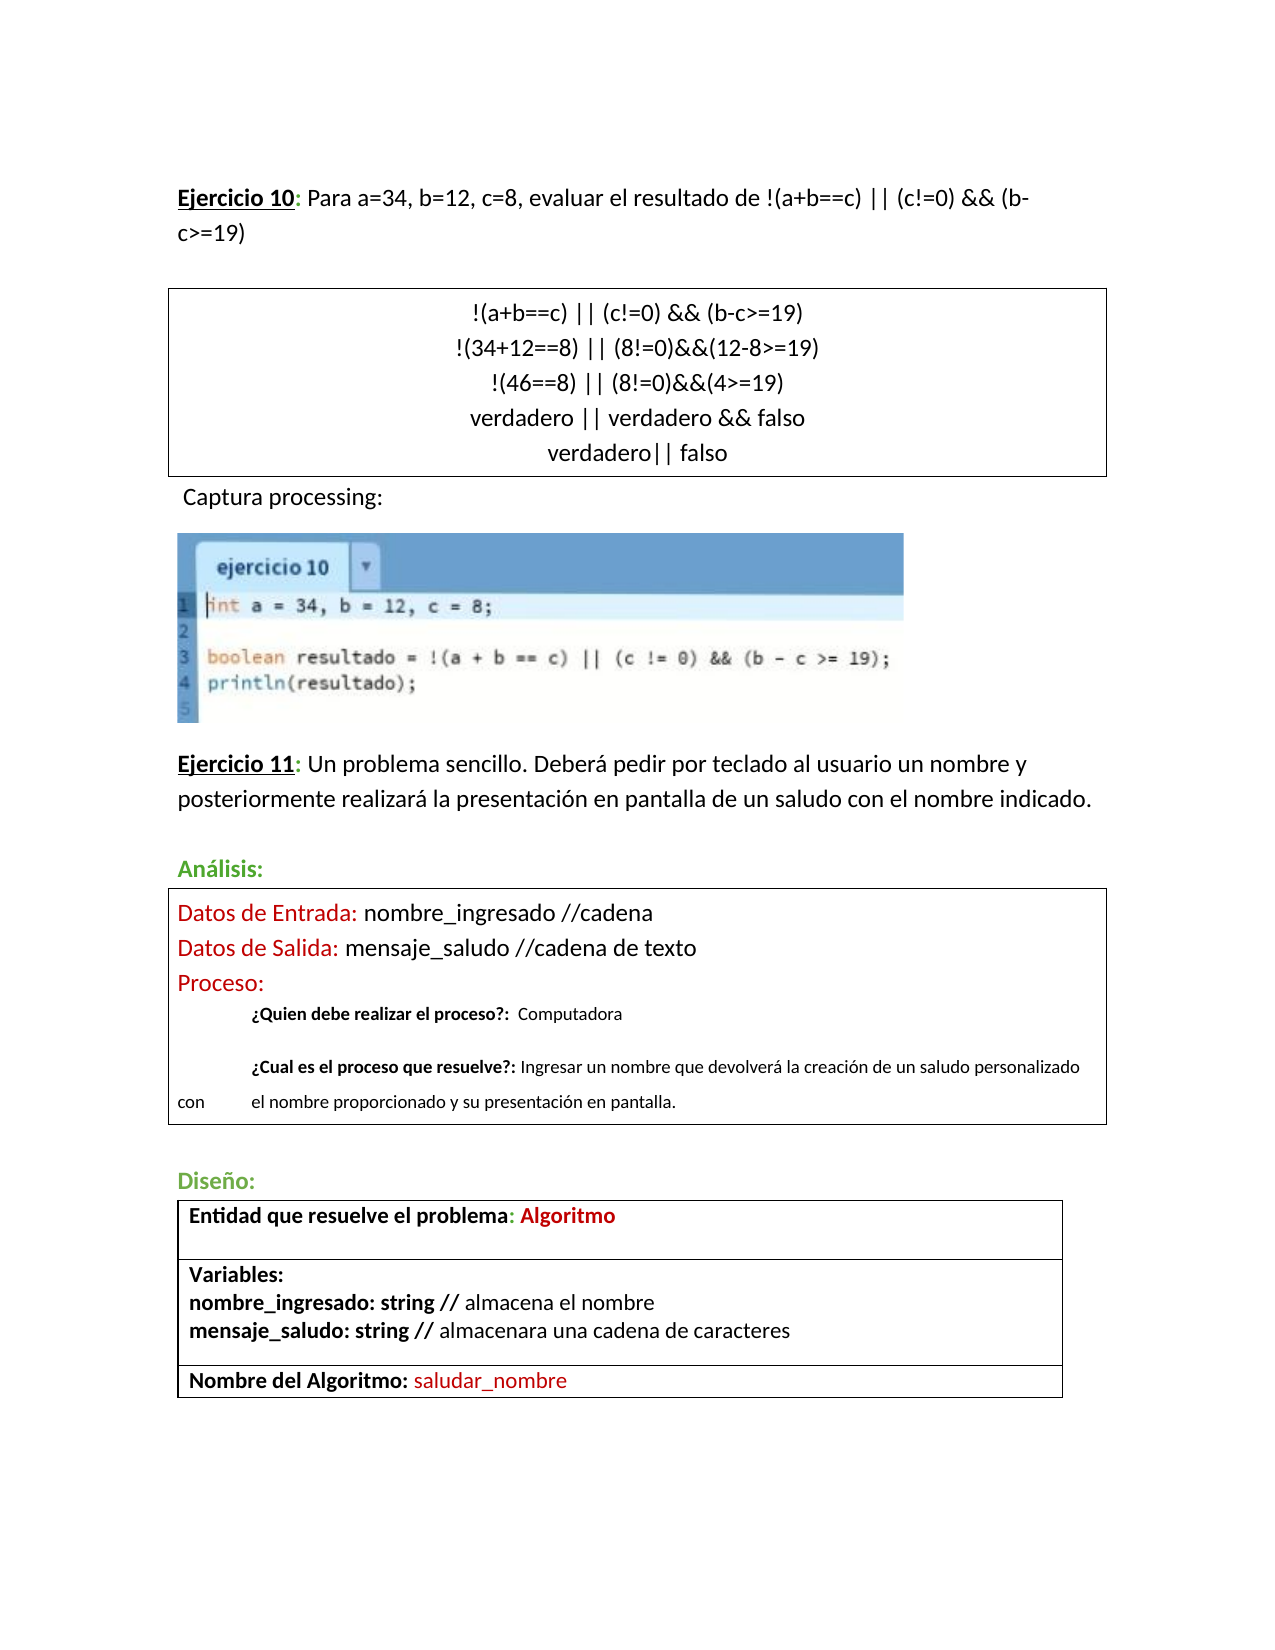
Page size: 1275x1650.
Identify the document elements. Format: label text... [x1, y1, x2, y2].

table_cell Nombre del Algoritmo: saludar_nombre [179, 1366, 1062, 1397]
text ¿Quien debe realizar el proceso?: Computadora [169, 993, 1106, 1025]
text Diseño: [177, 1165, 1098, 1195]
text !(a+b==c) || (c!=0) && (b-c>=19) [169, 289, 1106, 323]
table_cell Variables: nombre_ingresado: string // almacena el nombre mensaje_saludo: string // almacenara una cadena de caracteres [179, 1260, 1062, 1365]
table_header Entidad que resuelve el problema: Algoritmo [179, 1201, 1062, 1259]
text Proceso: [169, 958, 1106, 993]
picture [177, 533, 904, 723]
text Análisis: [177, 853, 1098, 883]
text verdadero|| falso [169, 428, 1106, 476]
text Captura processing: [177, 481, 1098, 512]
text !(34+12==8) || (8!=0)&&(12-8>=19) [169, 323, 1106, 358]
text verdadero || verdadero && falso [169, 393, 1106, 428]
text Ejercicio 10: Para a=34, b=12, c=8, evaluar el resultado de !(a+b==c) || (c!=0) && (b-c>=19) [177, 183, 1098, 248]
text Datos de Entrada: nombre_ingresado //cadena [169, 889, 1106, 923]
text ¿Cual es el proceso que resuelve?: Ingresar un nombre que devolverá la creación de un saludo personalizado con el nombre proporcionado y su presentación en pantalla. [169, 1046, 1106, 1124]
text Datos de Salida: mensaje_saludo //cadena de texto [169, 923, 1106, 958]
text !(46==8) || (8!=0)&&(4>=19) [169, 358, 1106, 393]
